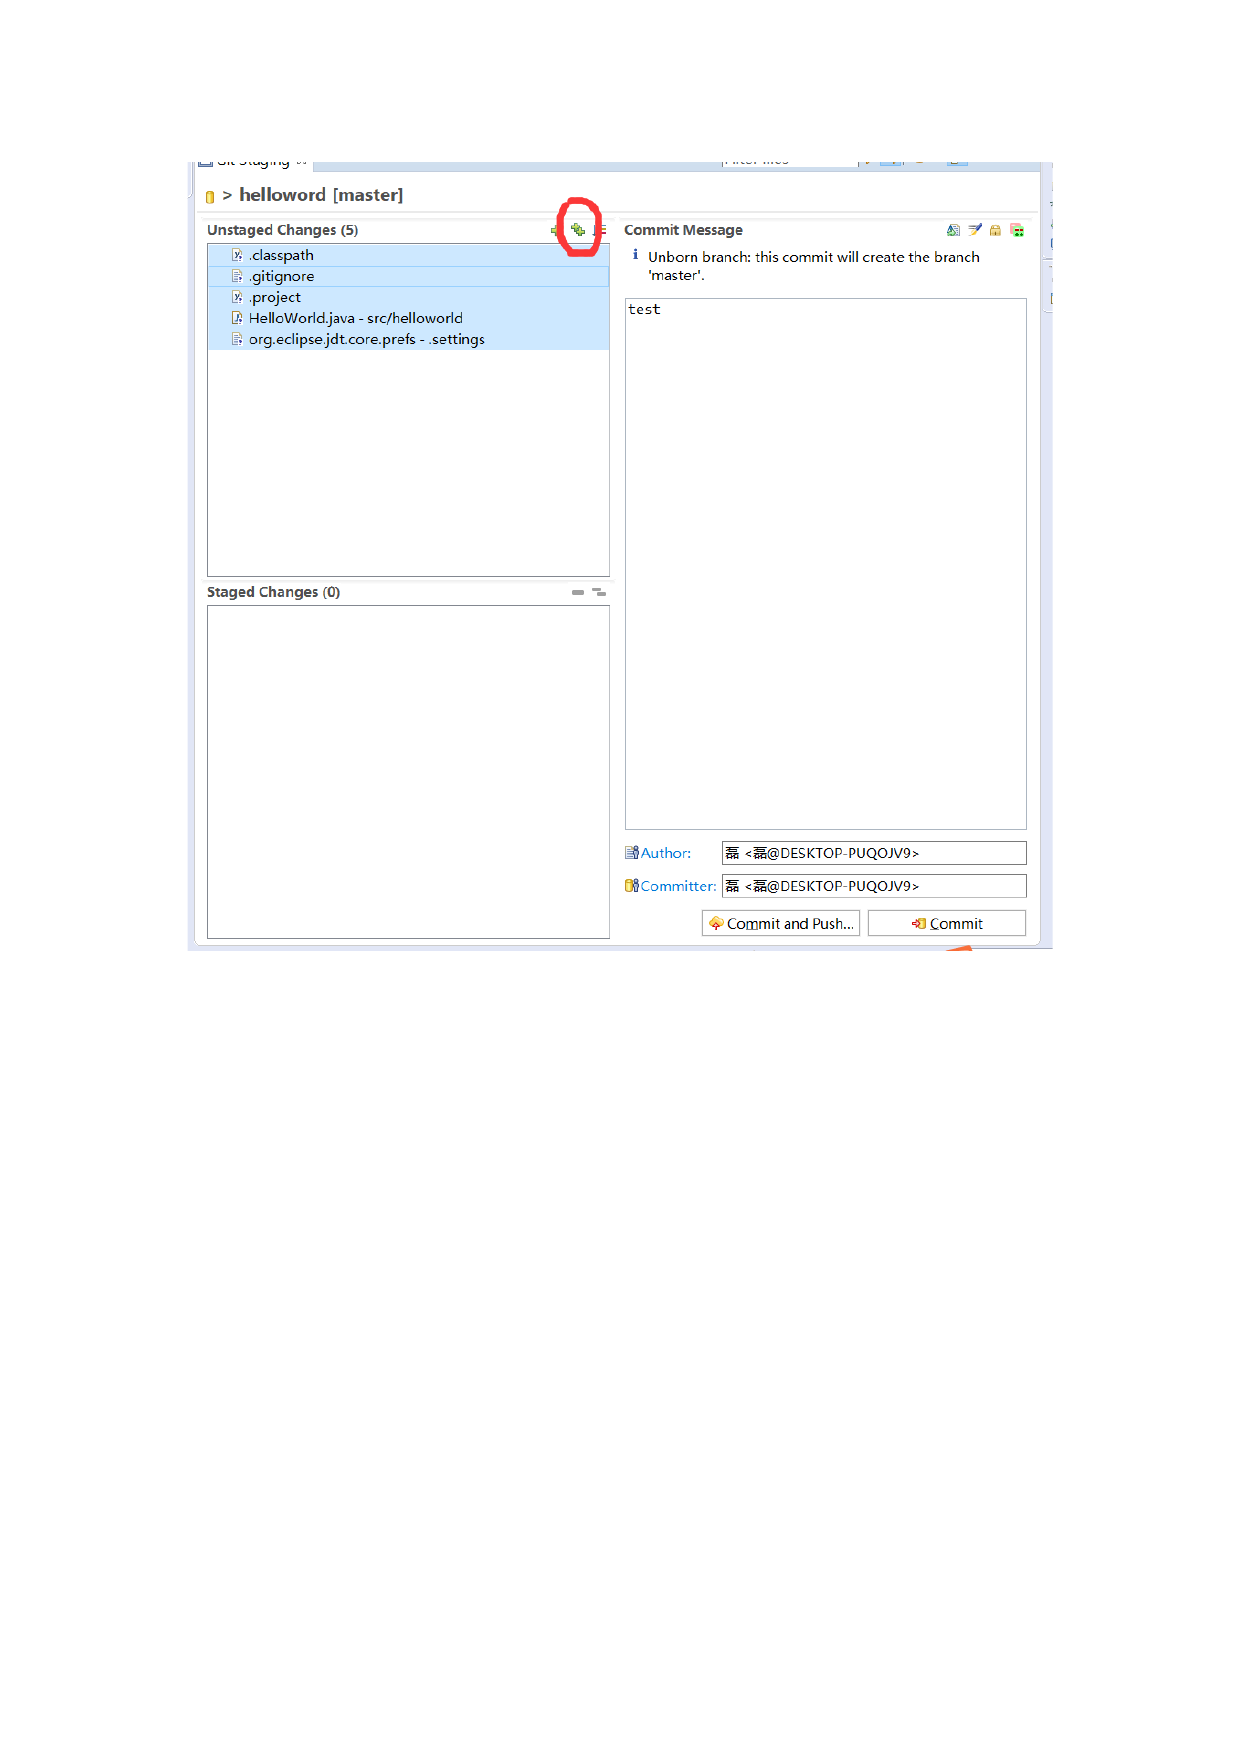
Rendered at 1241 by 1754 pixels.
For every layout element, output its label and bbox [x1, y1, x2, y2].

picture [187, 162, 1053, 951]
